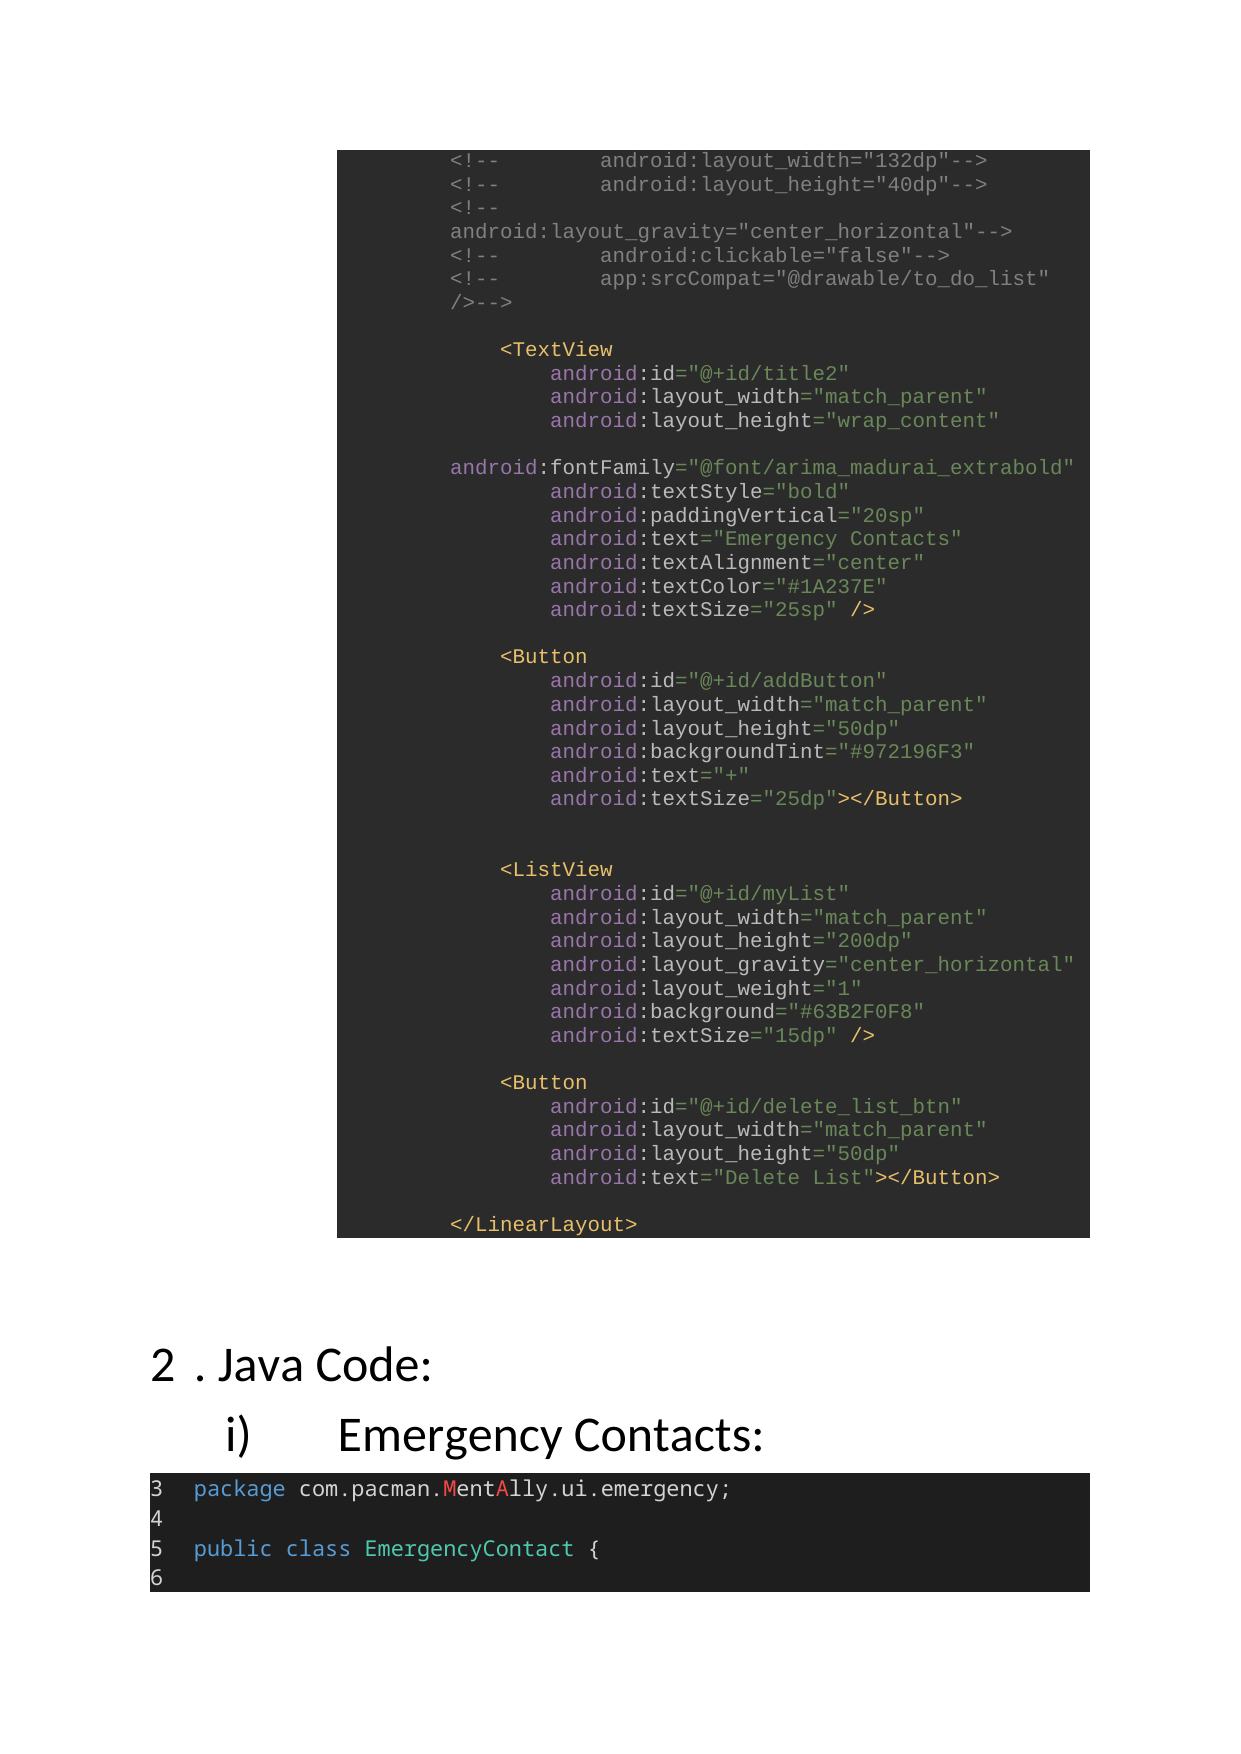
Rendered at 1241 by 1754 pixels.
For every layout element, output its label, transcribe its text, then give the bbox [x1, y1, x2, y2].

list . Java Code: [150, 1333, 1090, 1394]
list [337, 150, 1090, 1238]
list package com.pacman.MentAlly.ui.emergency; [150, 1473, 1090, 1503]
list public class EmergencyContact { [150, 1533, 1090, 1562]
list Emergency Contacts: [225, 1403, 1090, 1464]
